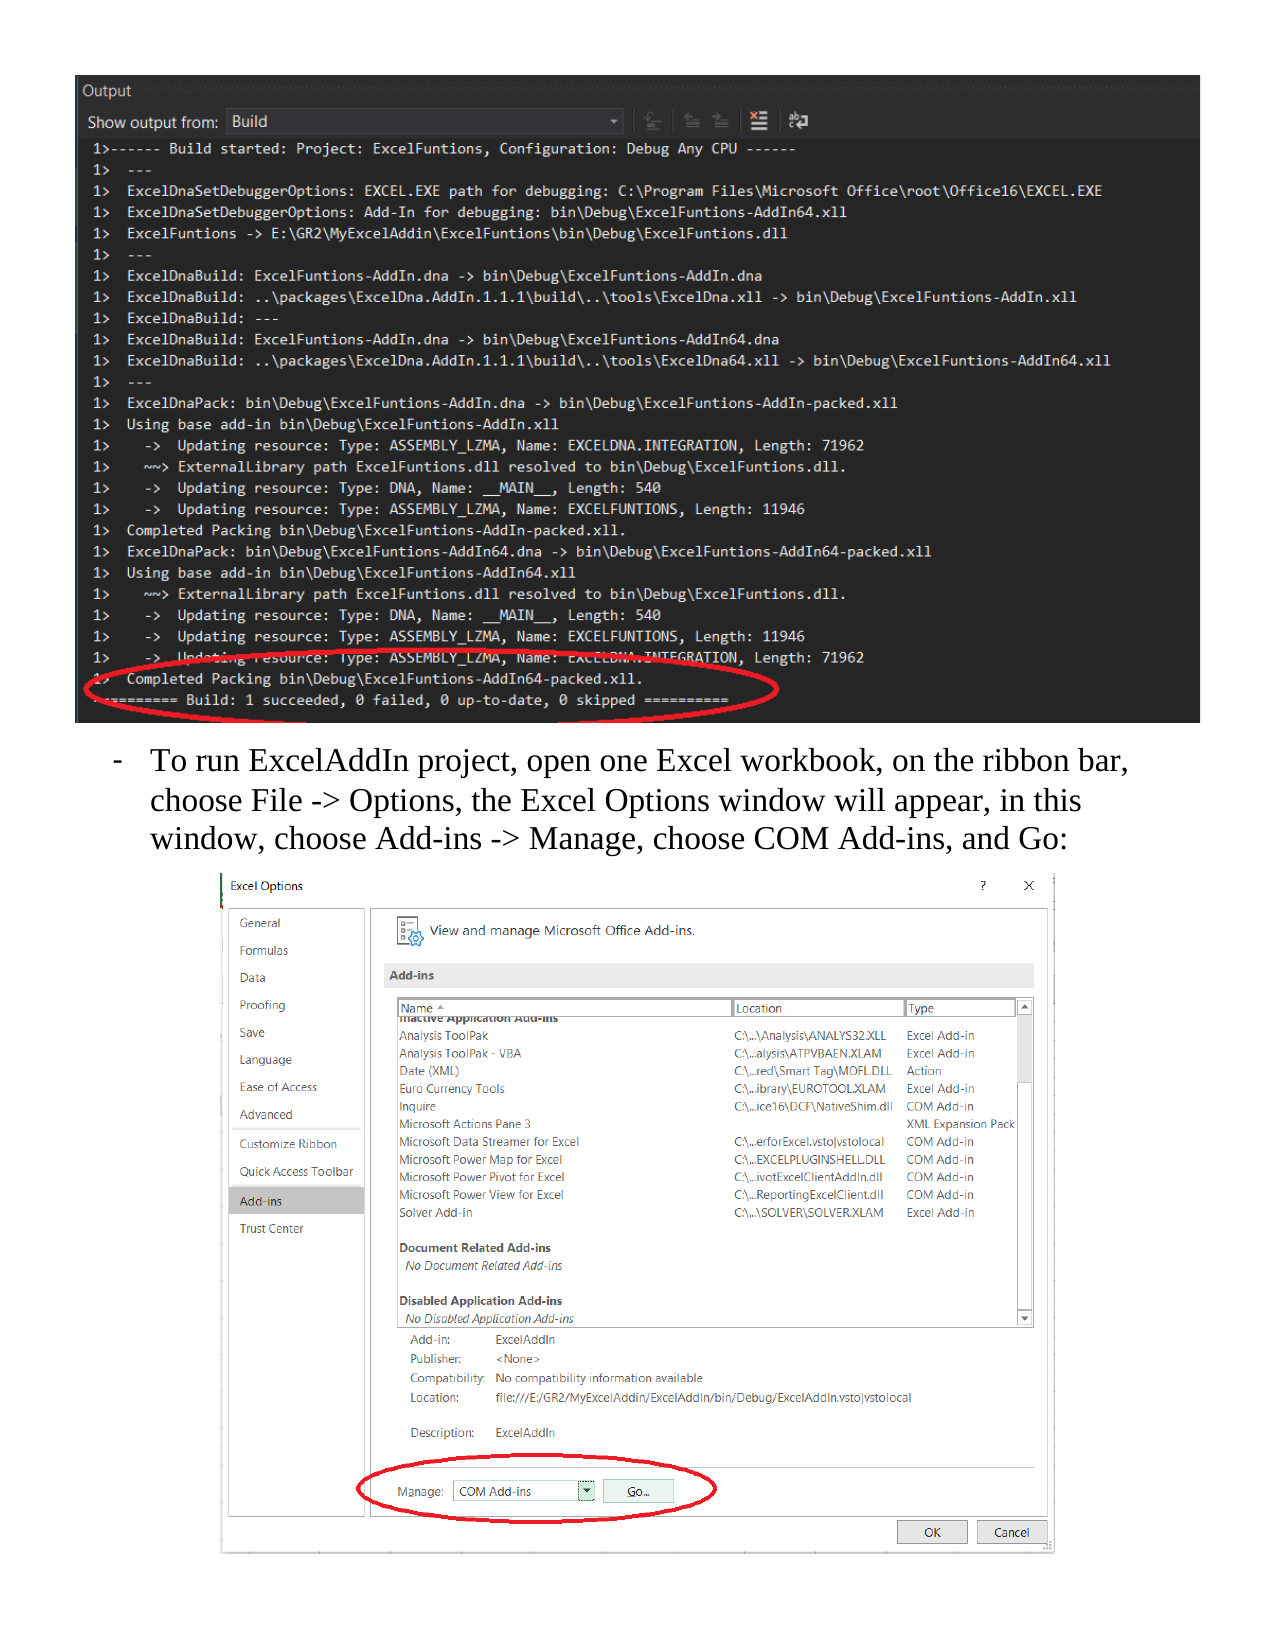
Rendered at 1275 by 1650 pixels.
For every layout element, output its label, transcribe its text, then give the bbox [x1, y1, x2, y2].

picture [220, 873, 1055, 1554]
list To run ExcelAddIn project, open one Excel workbook, on the ribbon bar, choose File -> Options, the Excel Options window will appear, in this window, choose Add-ins -> Manage, choose COM Add-ins, and Go: [112, 739, 1200, 857]
picture [75, 75, 1200, 723]
